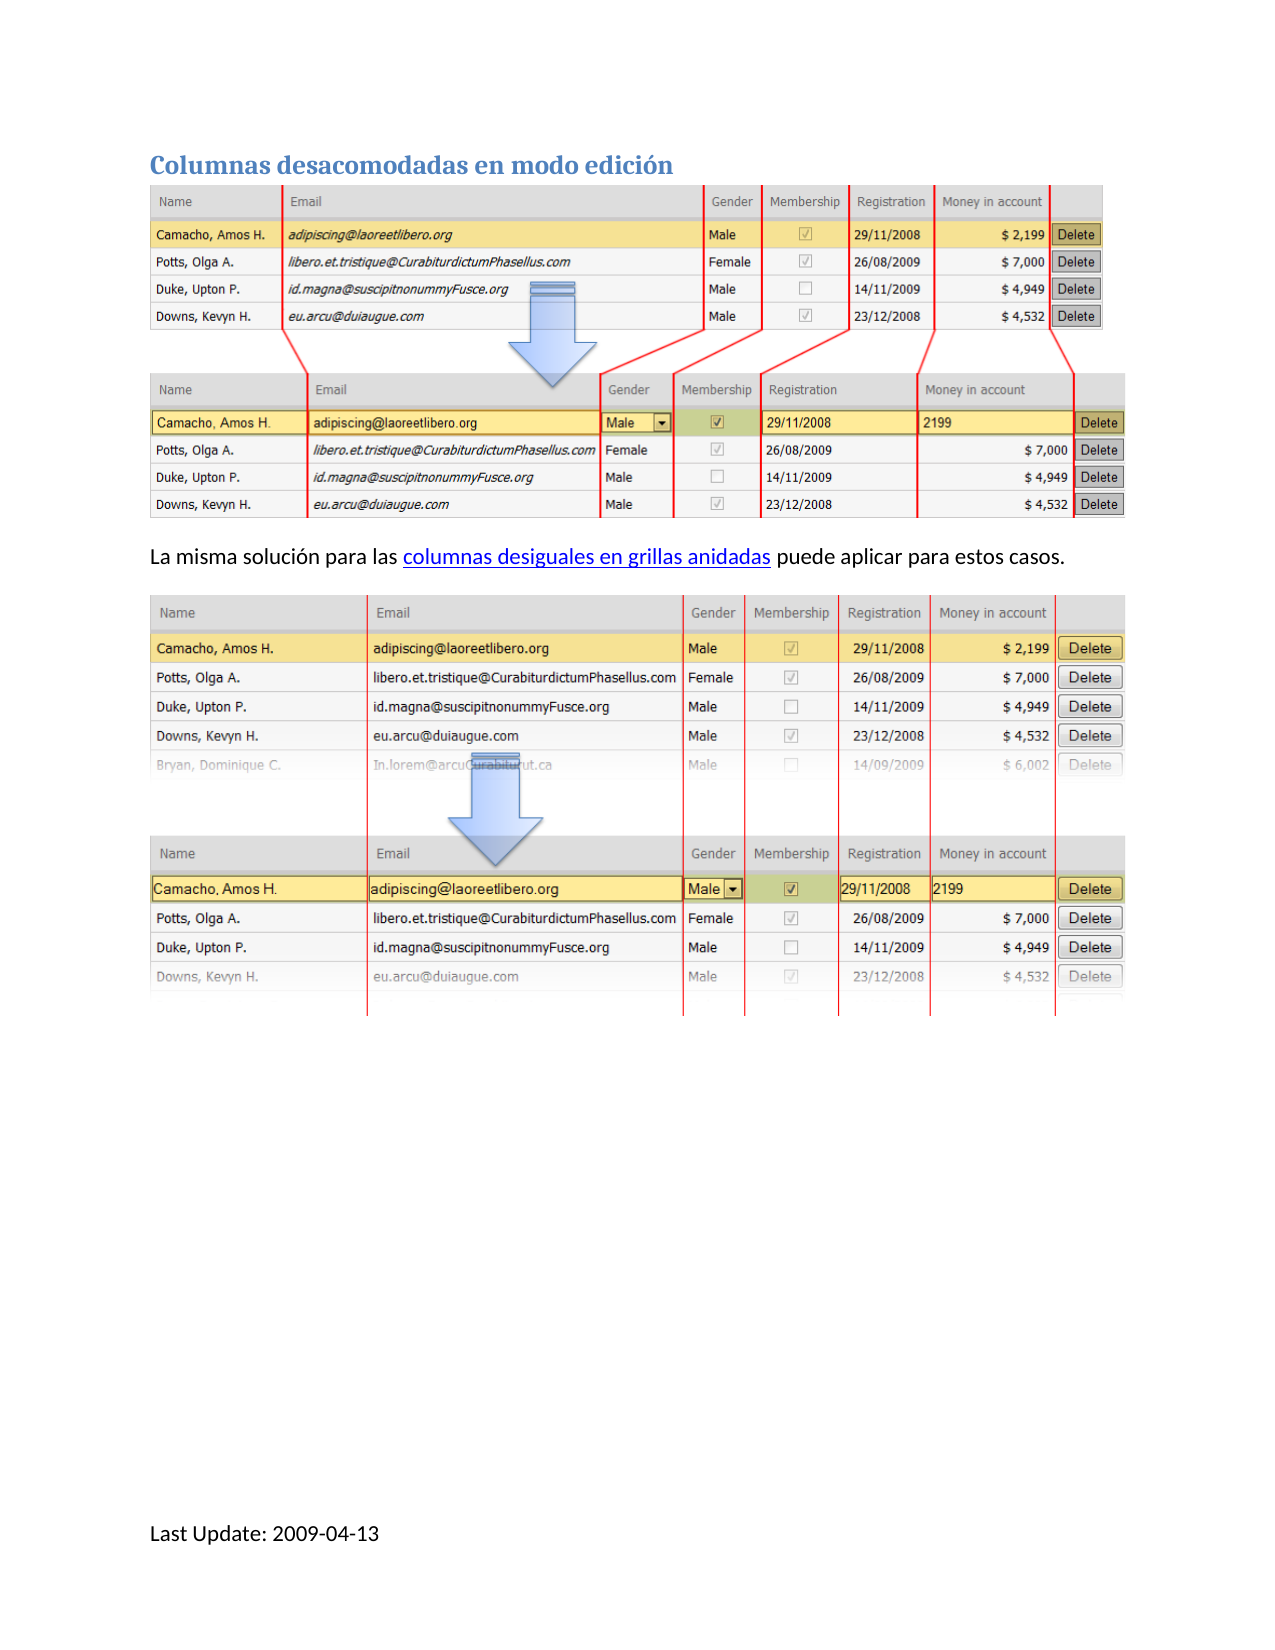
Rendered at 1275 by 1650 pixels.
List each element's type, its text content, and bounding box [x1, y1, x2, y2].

subtitle Columnas desacomodadas en modo edición [150, 150, 1125, 181]
text La misma solución para las columnas desiguales en grillas anidadas puede aplicar para estos casos. [150, 542, 1125, 570]
picture [150, 185, 1125, 518]
picture [150, 595, 1125, 1016]
